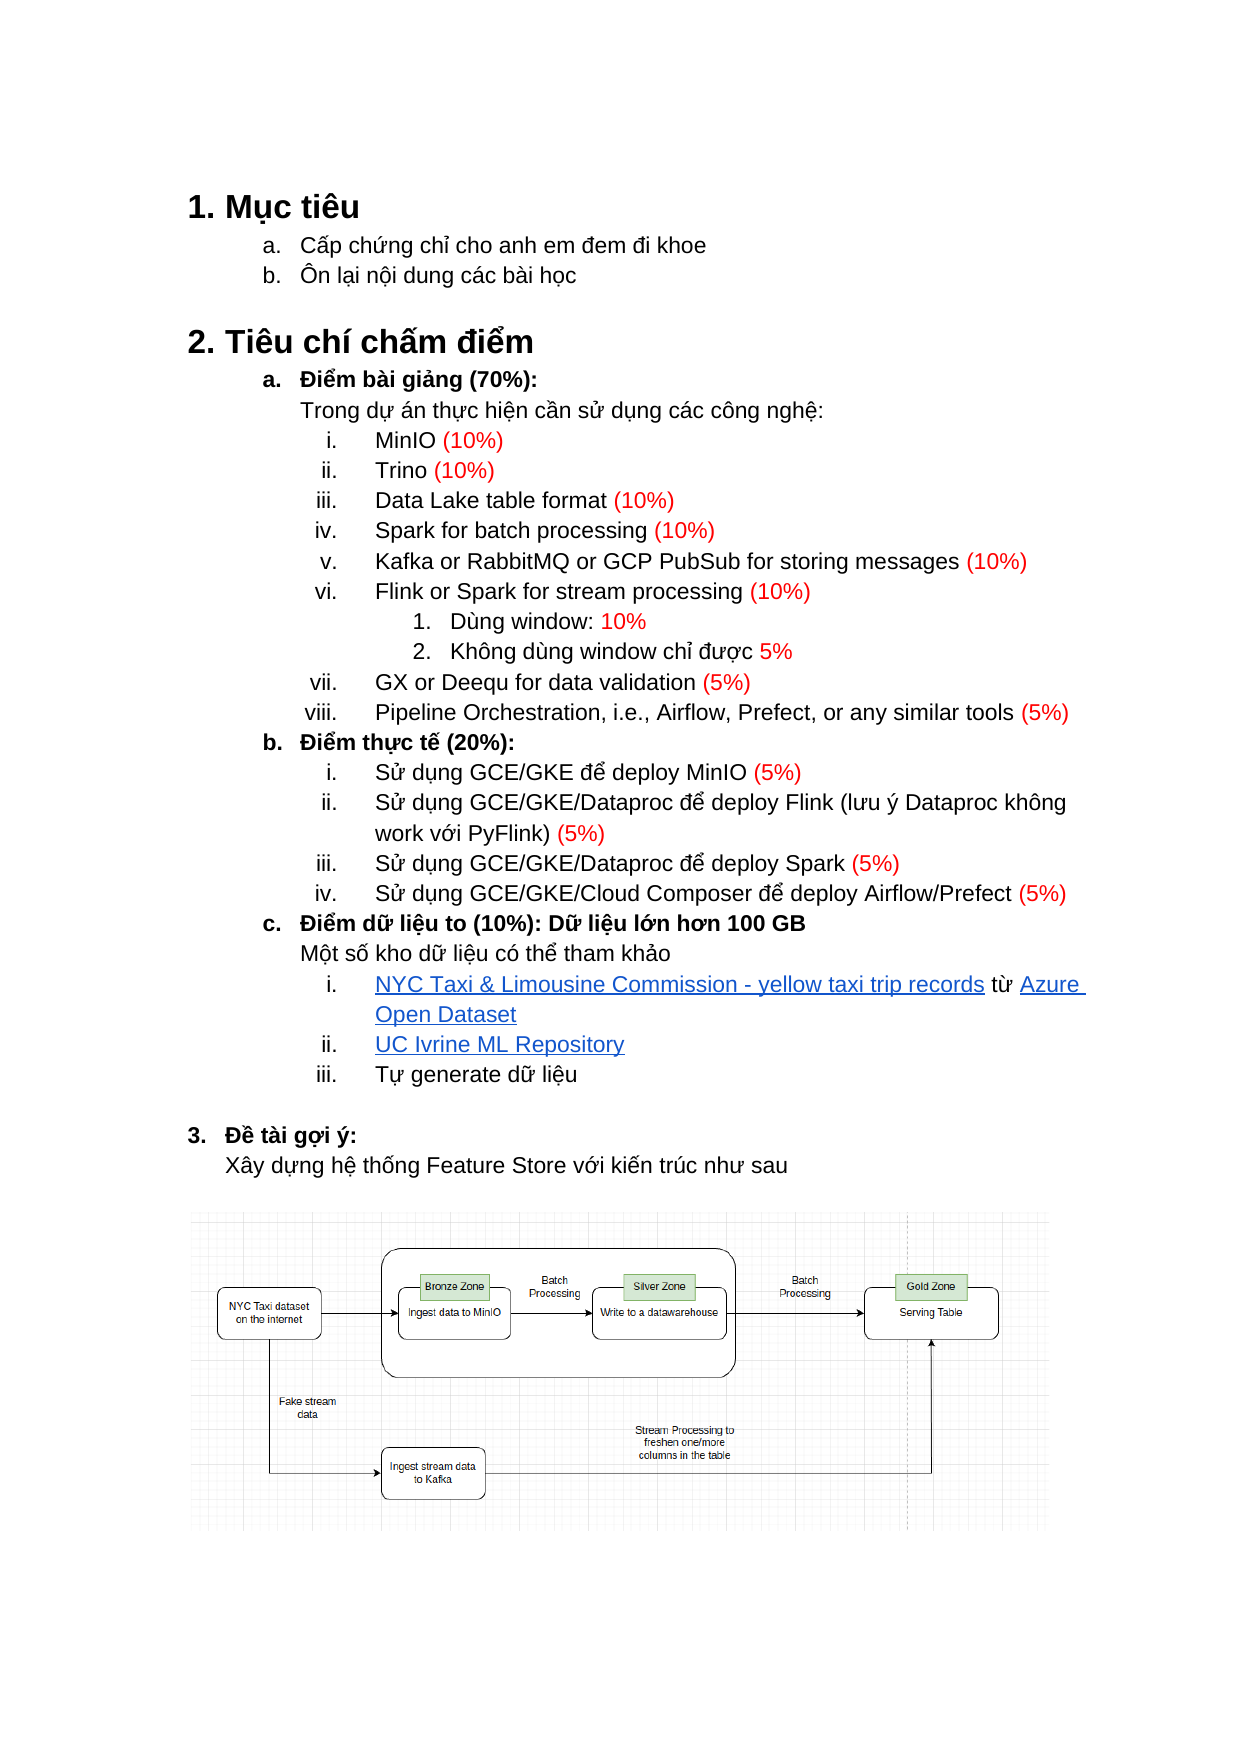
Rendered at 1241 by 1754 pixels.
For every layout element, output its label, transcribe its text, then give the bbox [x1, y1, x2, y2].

picture [190, 1212, 1050, 1531]
list Kafka or RabbitMQ or GCP PubSub for storing messages (10%) [337, 548, 1090, 574]
list Đề tài gợi ý: Xây dựng hệ thống Feature Store với kiến trúc như sau [187, 1122, 1090, 1178]
list Sử dụng GCE/GKE/Cloud Composer để deploy Airflow/Prefect (5%) [337, 880, 1090, 906]
list Flink or Spark for stream processing (10%) [337, 578, 1090, 604]
list Ôn lại nội dung các bài học [262, 262, 1090, 318]
list Data Lake table format (10%) [337, 487, 1090, 514]
list Không dùng window chỉ được 5% [412, 638, 1090, 665]
list Cấp chứng chỉ cho anh em đem đi khoe [262, 232, 1090, 258]
list NYC Taxi & Limousine Commission - yellow taxi trip records từ Azure Open Dataset [337, 971, 1090, 1027]
list Điểm thực tế (20%): [262, 729, 1090, 755]
list Điểm bài giảng (70%): Trong dự án thực hiện cần sử dụng các công nghệ: [262, 366, 1090, 423]
subtitle Tiêu chí chấm điểm [187, 322, 1090, 361]
list Dùng window: 10% [412, 608, 1090, 634]
list Điểm dữ liệu to (10%): Dữ liệu lớn hơn 100 GB Một số kho dữ liệu có thể tham khảo [262, 910, 1090, 967]
list Spark for batch processing (10%) [337, 517, 1090, 544]
list Trino (10%) [337, 457, 1090, 483]
list GX or Deequ for data validation (5%) [337, 668, 1090, 695]
list Sử dụng GCE/GKE để deploy MinIO (5%) [337, 759, 1090, 786]
list UC Ivrine ML Repository [337, 1031, 1090, 1057]
list Pipeline Orchestration, i.e., Airflow, Prefect, or any similar tools (5%) [337, 699, 1090, 725]
list MinIO (10%) [337, 427, 1090, 453]
list Tự generate dữ liệu [337, 1061, 1090, 1118]
subtitle Mục tiêu [187, 187, 1090, 226]
list Sử dụng GCE/GKE/Dataproc để deploy Flink (lưu ý Dataproc không work với PyFlink) (5%) [337, 789, 1090, 846]
list Sử dụng GCE/GKE/Dataproc để deploy Spark (5%) [337, 850, 1090, 876]
